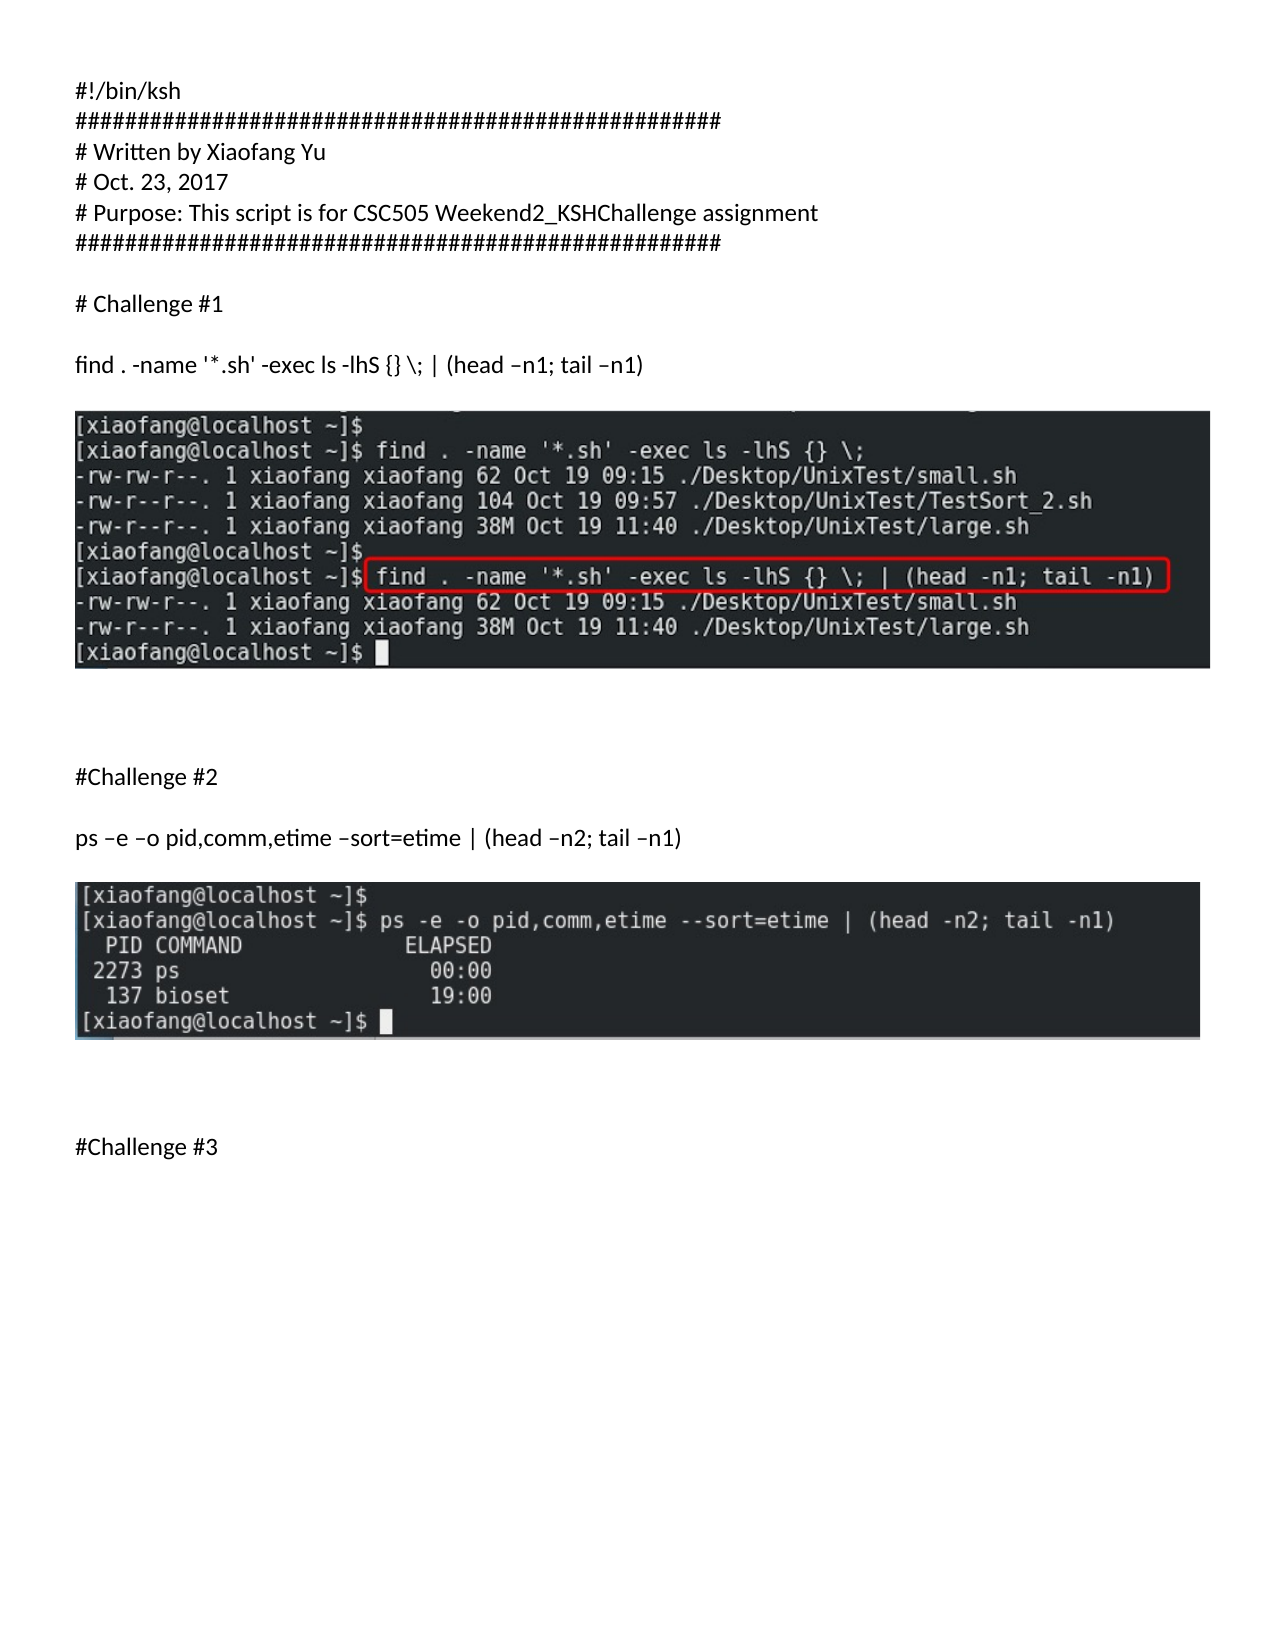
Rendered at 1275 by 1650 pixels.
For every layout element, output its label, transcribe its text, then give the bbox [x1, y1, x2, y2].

text ps –e –o pid,comm,etime –sort=etime | (head –n2; tail –n1) [75, 822, 1200, 852]
text # Oct. 23, 2017 [75, 167, 1200, 197]
text #################################################### [75, 228, 1200, 258]
text # Written by Xiaofang Yu [75, 136, 1200, 167]
text #################################################### [75, 106, 1200, 136]
text find . -name '*.sh' -exec ls -lhS {} \; | (head –n1; tail –n1) [75, 350, 1200, 380]
picture [75, 882, 1200, 1040]
text # Purpose: This script is for CSC505 Weekend2_KSHChallenge assignment [75, 197, 1200, 228]
text #Challenge #3 [75, 1131, 1200, 1161]
text # Challenge #1 [75, 289, 1200, 319]
text #Challenge #2 [75, 761, 1200, 791]
text #!/bin/ksh [75, 75, 1200, 106]
picture [75, 410, 1211, 669]
